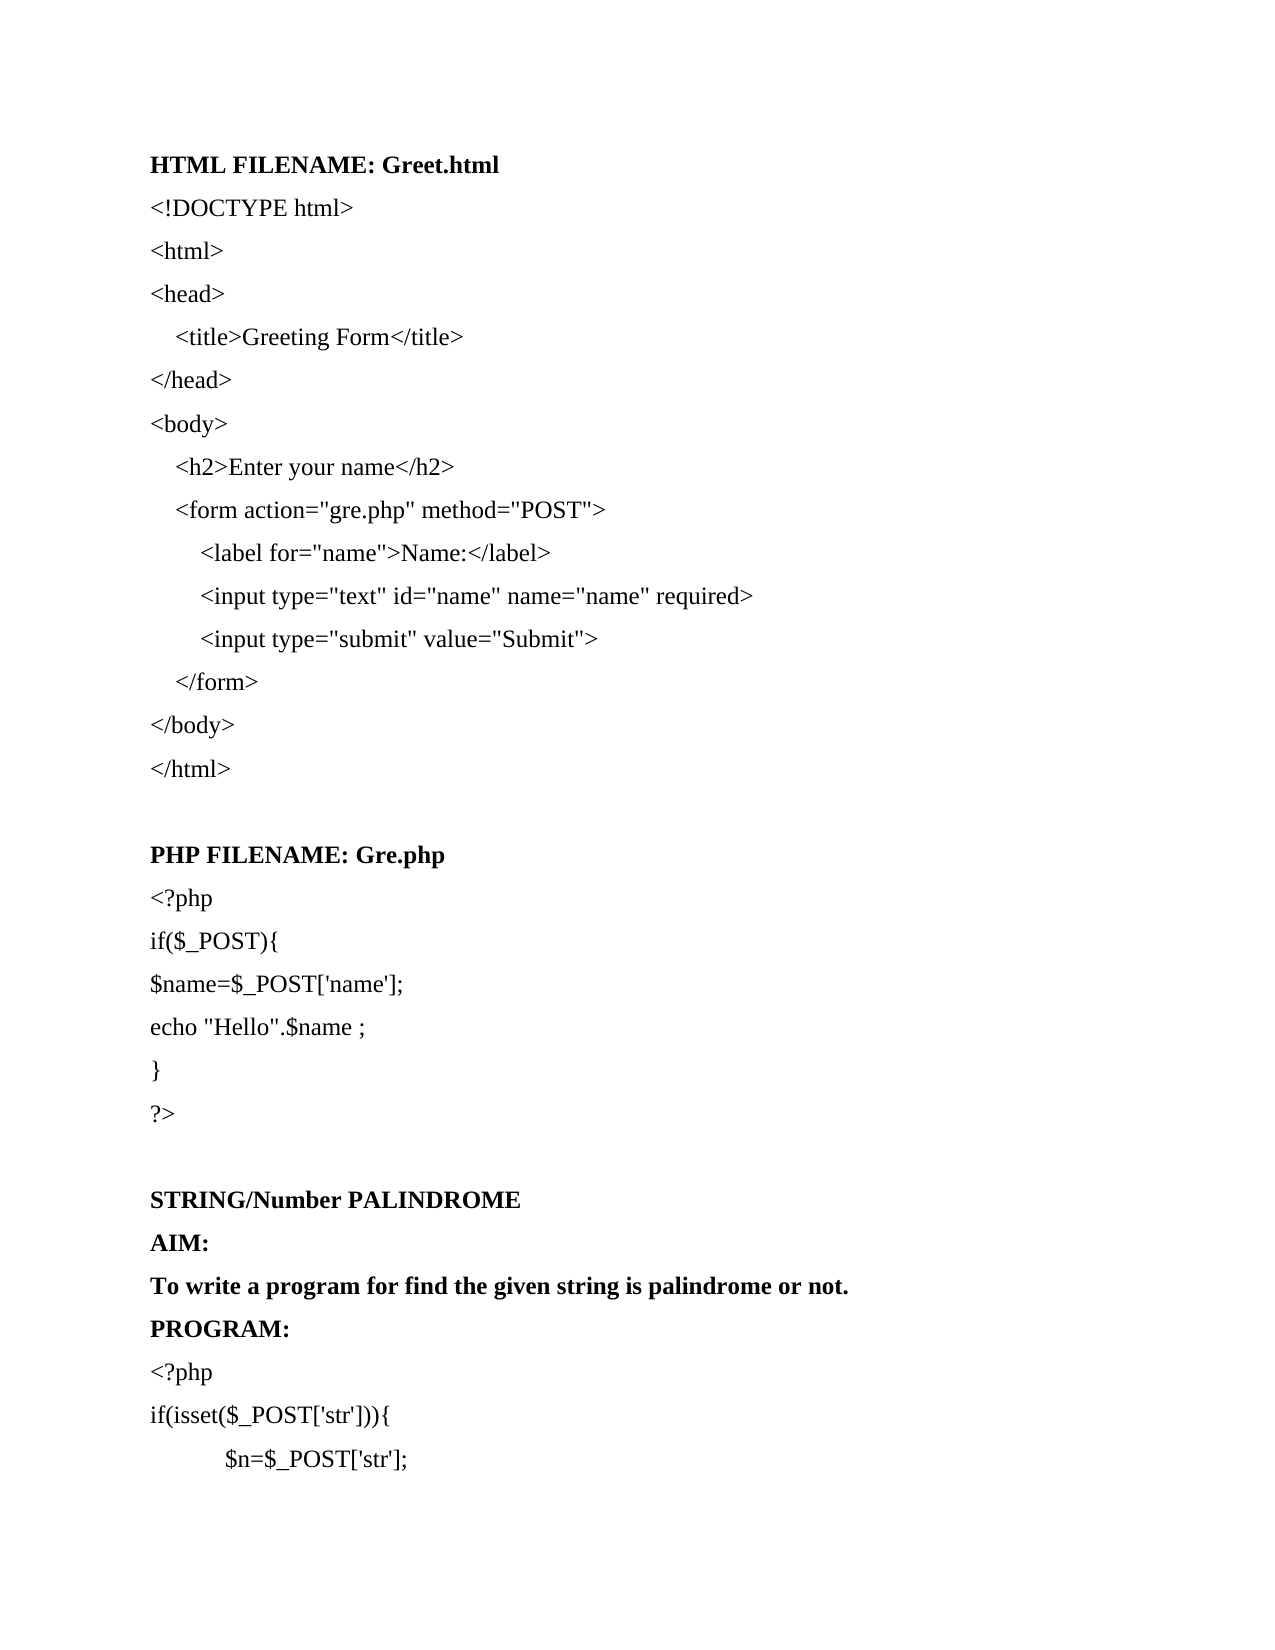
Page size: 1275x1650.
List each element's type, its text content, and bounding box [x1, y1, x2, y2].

text </html> [150, 754, 1125, 782]
text PHP FILENAME: Gre.php [150, 840, 1125, 869]
text $n=$_POST['str']; [150, 1444, 1125, 1472]
text AIM: [150, 1228, 1125, 1257]
text if($_POST){ [150, 926, 1125, 955]
text ?> [150, 1099, 1125, 1127]
text <input type="submit" value="Submit"> [150, 624, 1125, 653]
text <?php [150, 883, 1125, 912]
text STRING/Number PALINDROME [150, 1185, 1125, 1214]
text <label for="name">Name:</label> [150, 538, 1125, 567]
text </form> [150, 667, 1125, 696]
text if(isset($_POST['str'])){ [150, 1401, 1125, 1429]
text HTML FILENAME: Greet.html [150, 150, 1125, 179]
text <?php [150, 1357, 1125, 1386]
text <form action="gre.php" method="POST"> [150, 495, 1125, 524]
text $name=$_POST['name']; [150, 969, 1125, 998]
text <!DOCTYPE html> [150, 193, 1125, 222]
text </body> [150, 711, 1125, 739]
text <title>Greeting Form</title> [150, 322, 1125, 351]
text <html> [150, 236, 1125, 265]
text <input type="text" id="name" name="name" required> [150, 581, 1125, 610]
text <h2>Enter your name</h2> [150, 452, 1125, 481]
text <head> [150, 279, 1125, 308]
text To write a program for find the given string is palindrome or not. [150, 1271, 1125, 1300]
text echo "Hello".$name ; [150, 1012, 1125, 1041]
text } [150, 1056, 1125, 1084]
text </head> [150, 366, 1125, 394]
text <body> [150, 409, 1125, 437]
text PROGRAM: [150, 1314, 1125, 1343]
